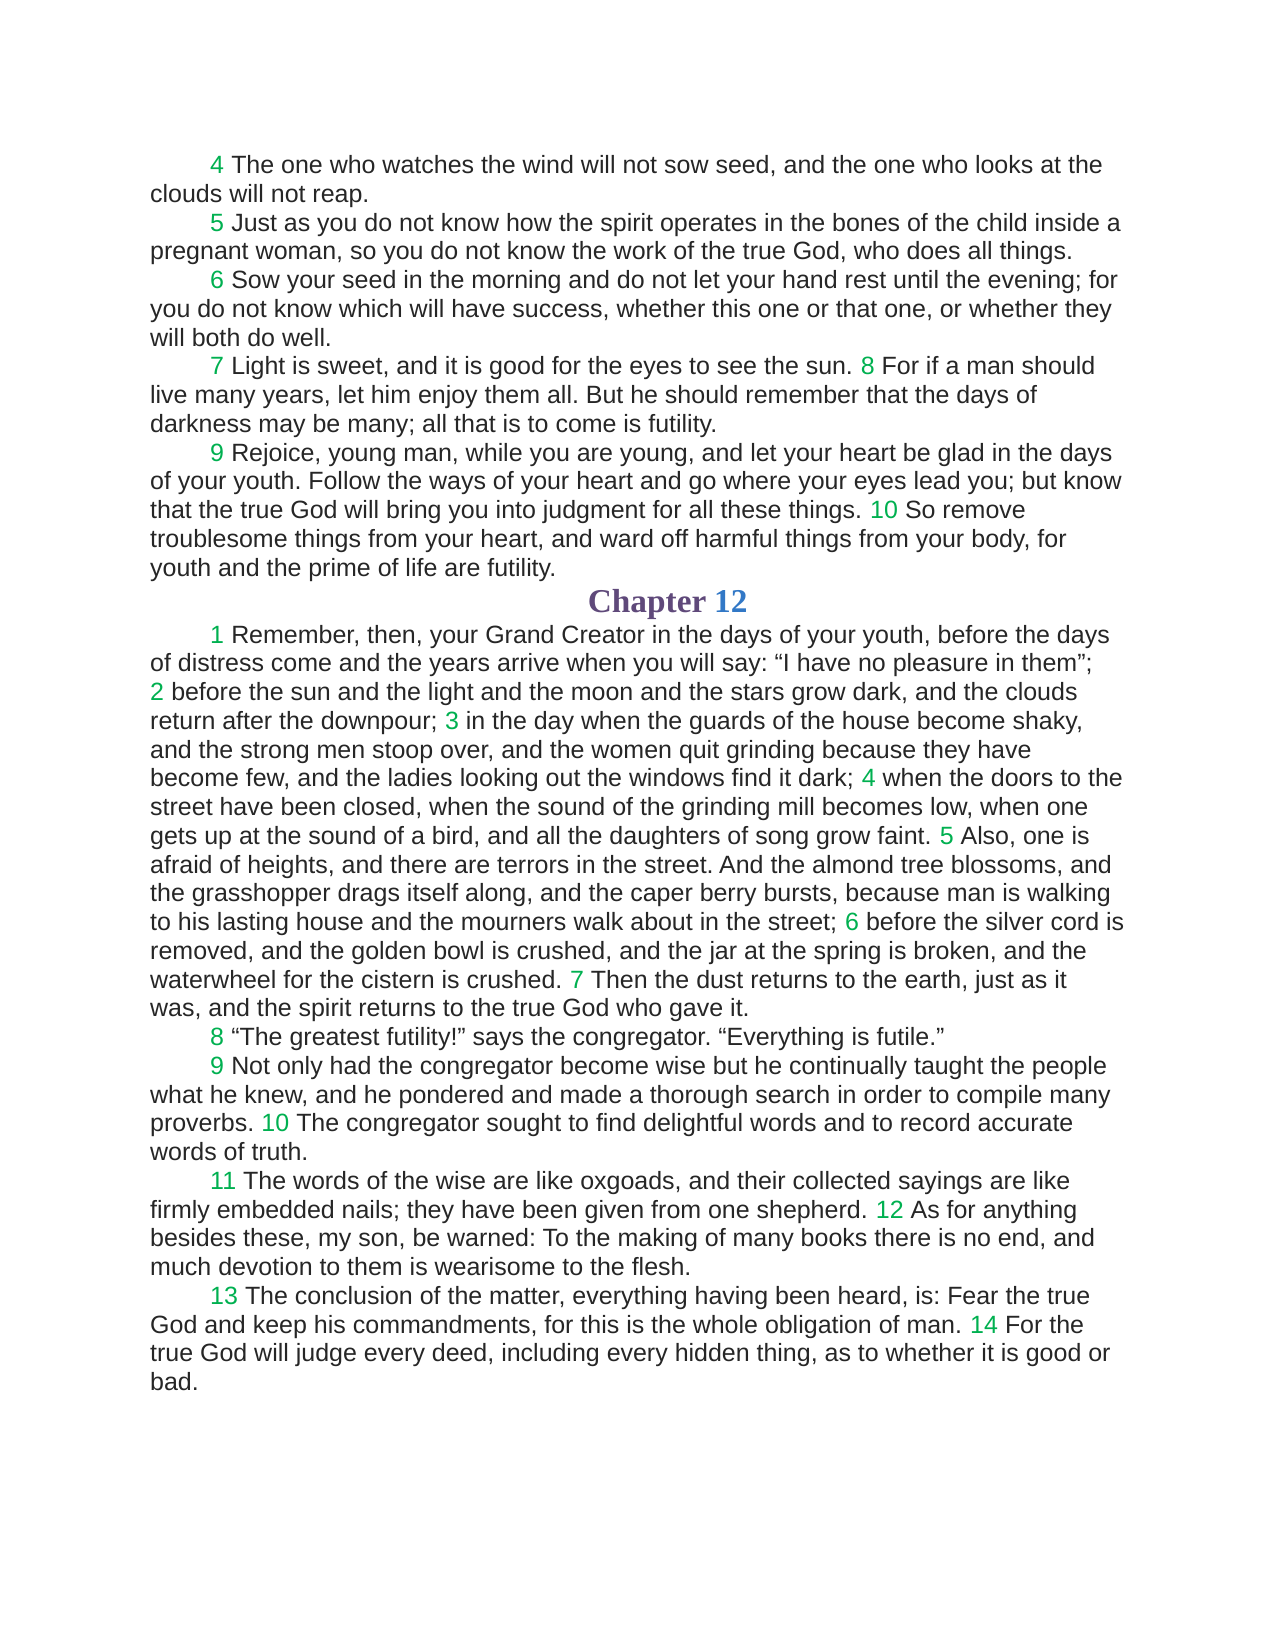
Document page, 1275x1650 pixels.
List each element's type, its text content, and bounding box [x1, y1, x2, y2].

text 8 “The greatest futility!” says the congregator. “Everything is futile.” [150, 1022, 1125, 1051]
text 1 Remember, then, your Grand Creator in the days of your youth, before the days of distress come and the years arrive when you will say: “I have no pleasure in them”; 2 before the sun and the light and the moon and the stars grow dark, and the clouds return after the downpour; 3 in the day when the guards of the house become shaky, and the strong men stoop over, and the women quit grinding because they have become few, and the ladies looking out the windows find it dark; 4 when the doors to the street have been closed, when the sound of the grinding mill becomes low, when one gets up at the sound of a bird, and all the daughters of song grow faint. 5 Also, one is afraid of heights, and there are terrors in the street. And the almond tree blossoms, and the grasshopper drags itself along, and the caper berry bursts, because man is walking to his lasting house and the mourners walk about in the street; 6 before the silver cord is removed, and the golden bowl is crushed, and the jar at the spring is broken, and the waterwheel for the cistern is crushed. 7 Then the dust returns to the earth, just as it was, and the spirit returns to the true God who gave it. [150, 619, 1125, 1022]
text Chapter 12 [150, 581, 1125, 619]
text 5 Just as you do not know how the spirit operates in the bones of the child inside a pregnant woman, so you do not know the work of the true God, who does all things. [150, 207, 1125, 265]
text 11 The words of the wise are like oxgoads, and their collected sayings are like firmly embedded nails; they have been given from one shepherd. 12 As for anything besides these, my son, be warned: To the making of many books there is no end, and much devotion to them is wearisome to the flesh. [150, 1166, 1125, 1281]
text 7 Light is sweet, and it is good for the eyes to see the sun. 8 For if a man should live many years, let him enjoy them all. But he should remember that the days of darkness may be many; all that is to come is futility. [150, 351, 1125, 437]
text 6 Sow your seed in the morning and do not let your hand rest until the evening; for you do not know which will have success, whether this one or that one, or whether they will both do well. [150, 265, 1125, 351]
text 4 The one who watches the wind will not sow seed, and the one who looks at the clouds will not reap. [150, 150, 1125, 207]
text 13 The conclusion of the matter, everything having been heard, is: Fear the true God and keep his commandments, for this is the whole obligation of man. 14 For the true God will judge every deed, including every hidden thing, as to whether it is good or bad. [150, 1281, 1125, 1396]
text 9 Rejoice, young man, while you are young, and let your heart be glad in the days of your youth. Follow the ways of your heart and go where your eyes lead you; but know that the true God will bring you into judgment for all these things. 10 So remove troublesome things from your heart, and ward off harmful things from your body, for youth and the prime of life are futility. [150, 437, 1125, 581]
text 9 Not only had the congregator become wise but he continually taught the people what he knew, and he pondered and made a thorough search in order to compile many proverbs. 10 The congregator sought to find delightful words and to record accurate words of truth. [150, 1051, 1125, 1166]
